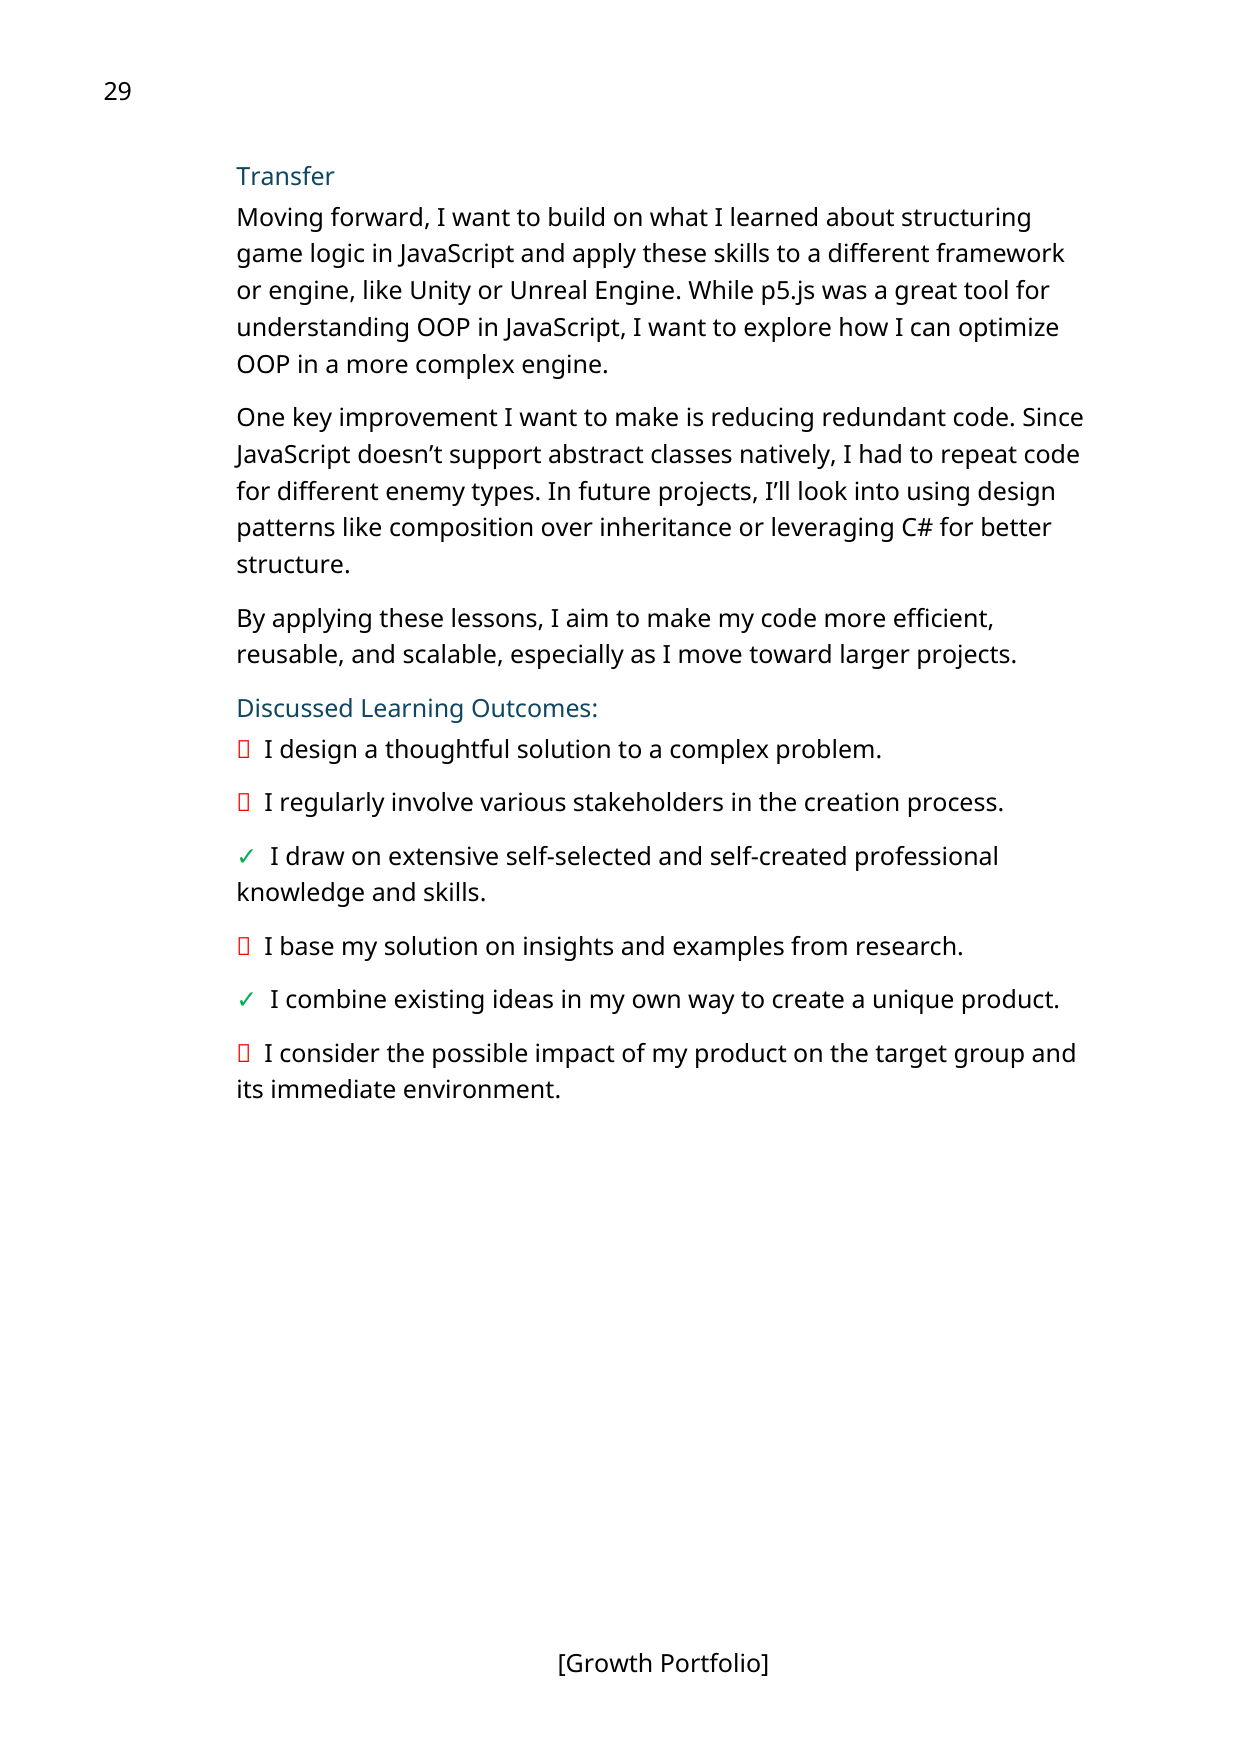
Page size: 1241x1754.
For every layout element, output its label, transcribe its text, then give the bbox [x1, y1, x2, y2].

text I draw on extensive self-selected and self-created professional knowledge and skills. [236, 838, 1090, 909]
text I consider the possible impact of my product on the target group and its immediate environment. [236, 1035, 1090, 1106]
text I base my solution on insights and examples from research. [236, 928, 1090, 963]
subtitle Discussed Learning Outcomes: [236, 691, 1090, 724]
text Moving forward, I want to build on what I learned about structuring game logic in JavaScript and apply these skills to a different framework or engine, like Unity or Unreal Engine. While p5.js was a great tool for understanding OOP in JavaScript, I want to explore how I can optimize OOP in a more complex engine. [236, 199, 1090, 380]
text By applying these lessons, I aim to make my code more efficient, reusable, and scalable, especially as I move toward larger projects. [236, 600, 1090, 671]
text I regularly involve various stakeholders in the creation process. [236, 785, 1090, 819]
text I combine existing ideas in my own way to create a unique product. [236, 982, 1090, 1016]
text One key improvement I want to make is reducing redundant code. Since JavaScript doesn’t support abstract classes natively, I had to repeat code for different enemy types. In future projects, I’ll look into using design patterns like composition over inheritance or leveraging C# for better structure. [236, 400, 1090, 581]
text I design a thoughtful solution to a complex problem. [236, 731, 1090, 766]
subtitle Transfer [236, 158, 1090, 192]
